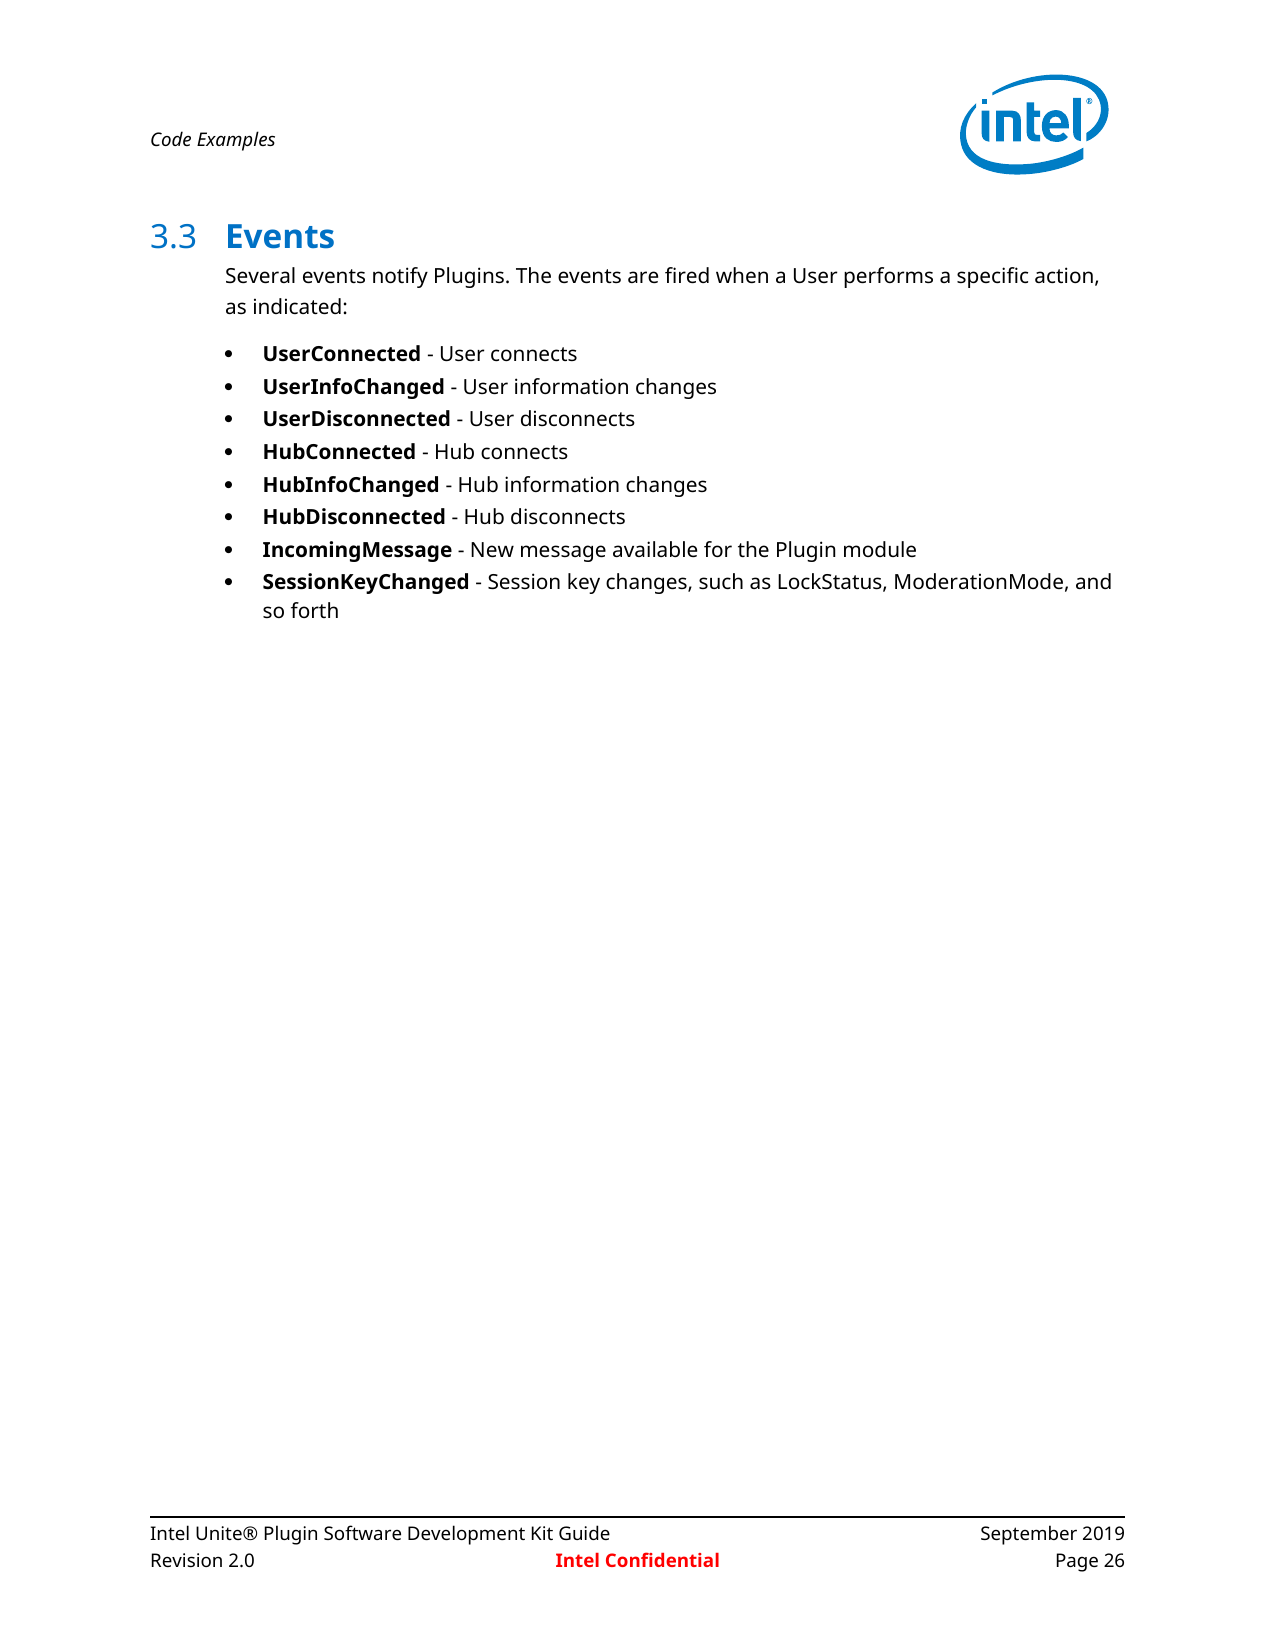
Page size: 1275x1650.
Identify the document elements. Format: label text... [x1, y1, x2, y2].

text SessionKeyChanged - Session key changes, such as LockStatus, ModerationMode, and so forth [225, 567, 1125, 624]
text Several events notify Plugins. The events are fired when a User performs a specific action, as indicated: [225, 261, 1125, 320]
text UserConnected - User connects [225, 339, 1125, 368]
text UserDisconnected - User disconnects [225, 404, 1125, 433]
text UserInfoChanged - User information changes [225, 372, 1125, 400]
text HubDisconnected - Hub disconnects [225, 502, 1125, 531]
text HubInfoChanged - Hub information changes [225, 470, 1125, 498]
text HubConnected - Hub connects [225, 437, 1125, 466]
subtitle Events [150, 220, 1125, 255]
text IncomingMessage - New message available for the Plugin module [225, 535, 1125, 563]
